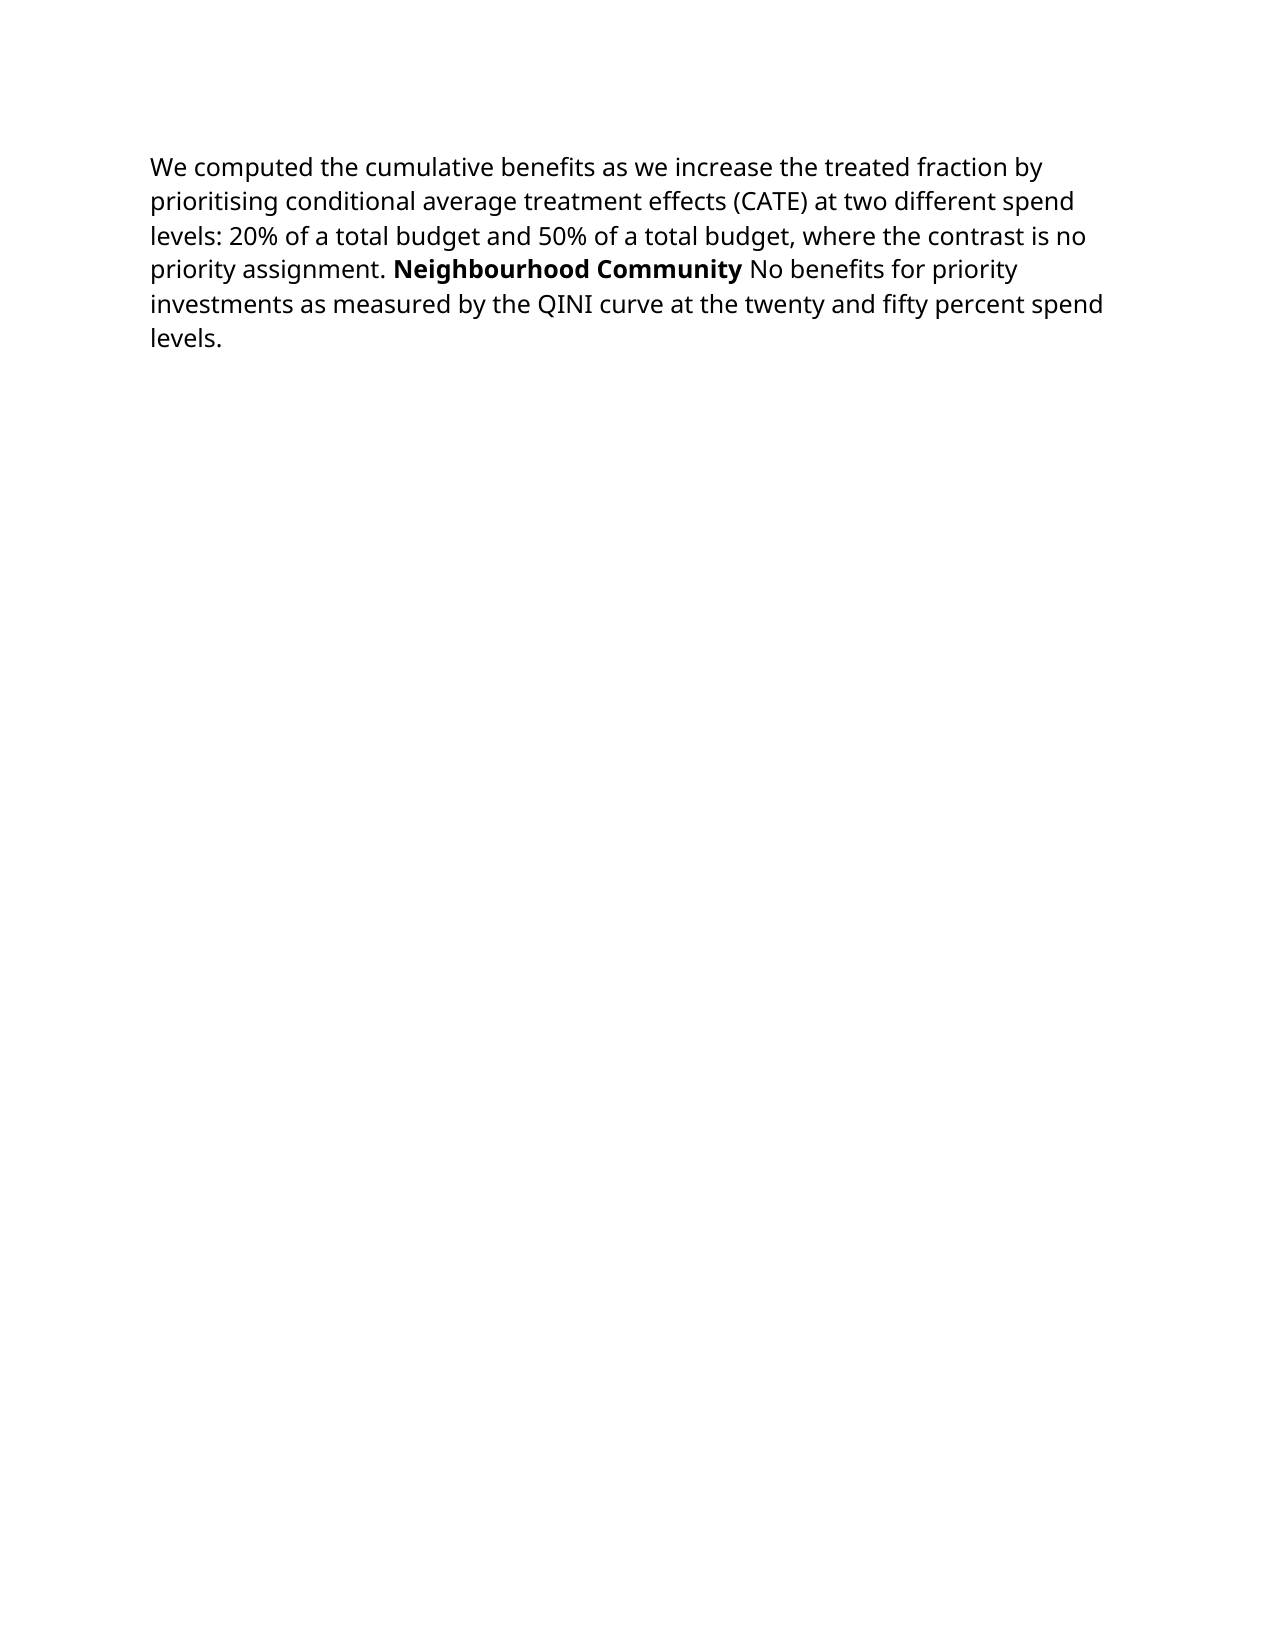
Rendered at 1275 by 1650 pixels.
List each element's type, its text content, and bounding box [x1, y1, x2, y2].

text We computed the cumulative benefits as we increase the treated fraction by prioritising conditional average treatment effects (CATE) at two different spend levels: 20% of a total budget and 50% of a total budget, where the contrast is no priority assignment. Neighbourhood Community No benefits for priority investments as measured by the QINI curve at the twenty and fifty percent spend levels. [150, 150, 1125, 354]
